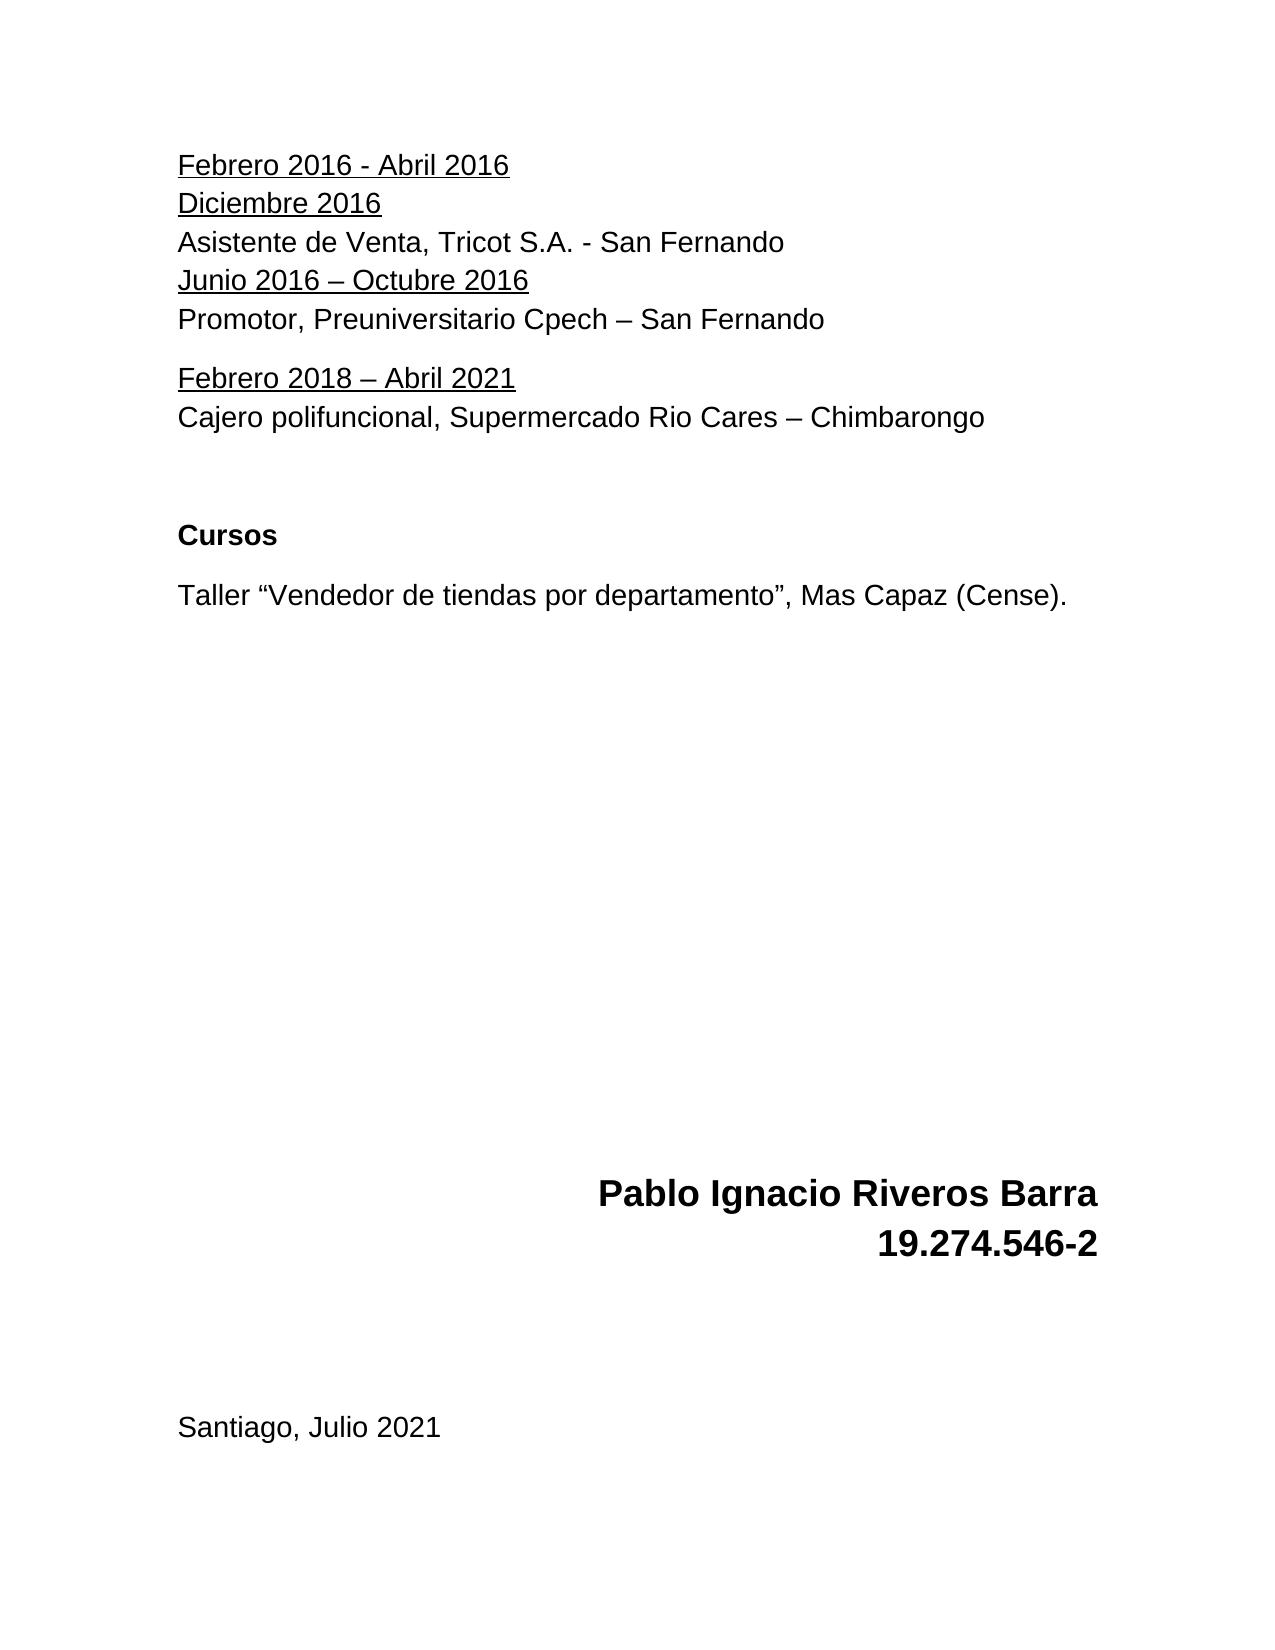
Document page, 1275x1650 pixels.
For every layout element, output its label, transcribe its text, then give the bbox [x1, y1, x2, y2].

text Febrero 2018 – Abril 2021 Cajero polifuncional, Supermercado Rio Cares – Chimbarongo [177, 361, 1098, 433]
text Febrero 2016 - Abril 2016 Diciembre 2016 Asistente de Venta, Tricot S.A. - San Fernando Junio 2016 – Octubre 2016 Promotor, Preuniversitario Cpech – San Fernando [177, 148, 1098, 335]
text Santiago, Julio 2021 [177, 1410, 1098, 1444]
text Cursos [177, 518, 1098, 552]
text Pablo Ignacio Riveros Barra 19.274.546-2 [177, 1172, 1098, 1264]
text Taller “Vendedor de tiendas por departamento”, Mas Capaz (Cense). [177, 578, 1098, 611]
